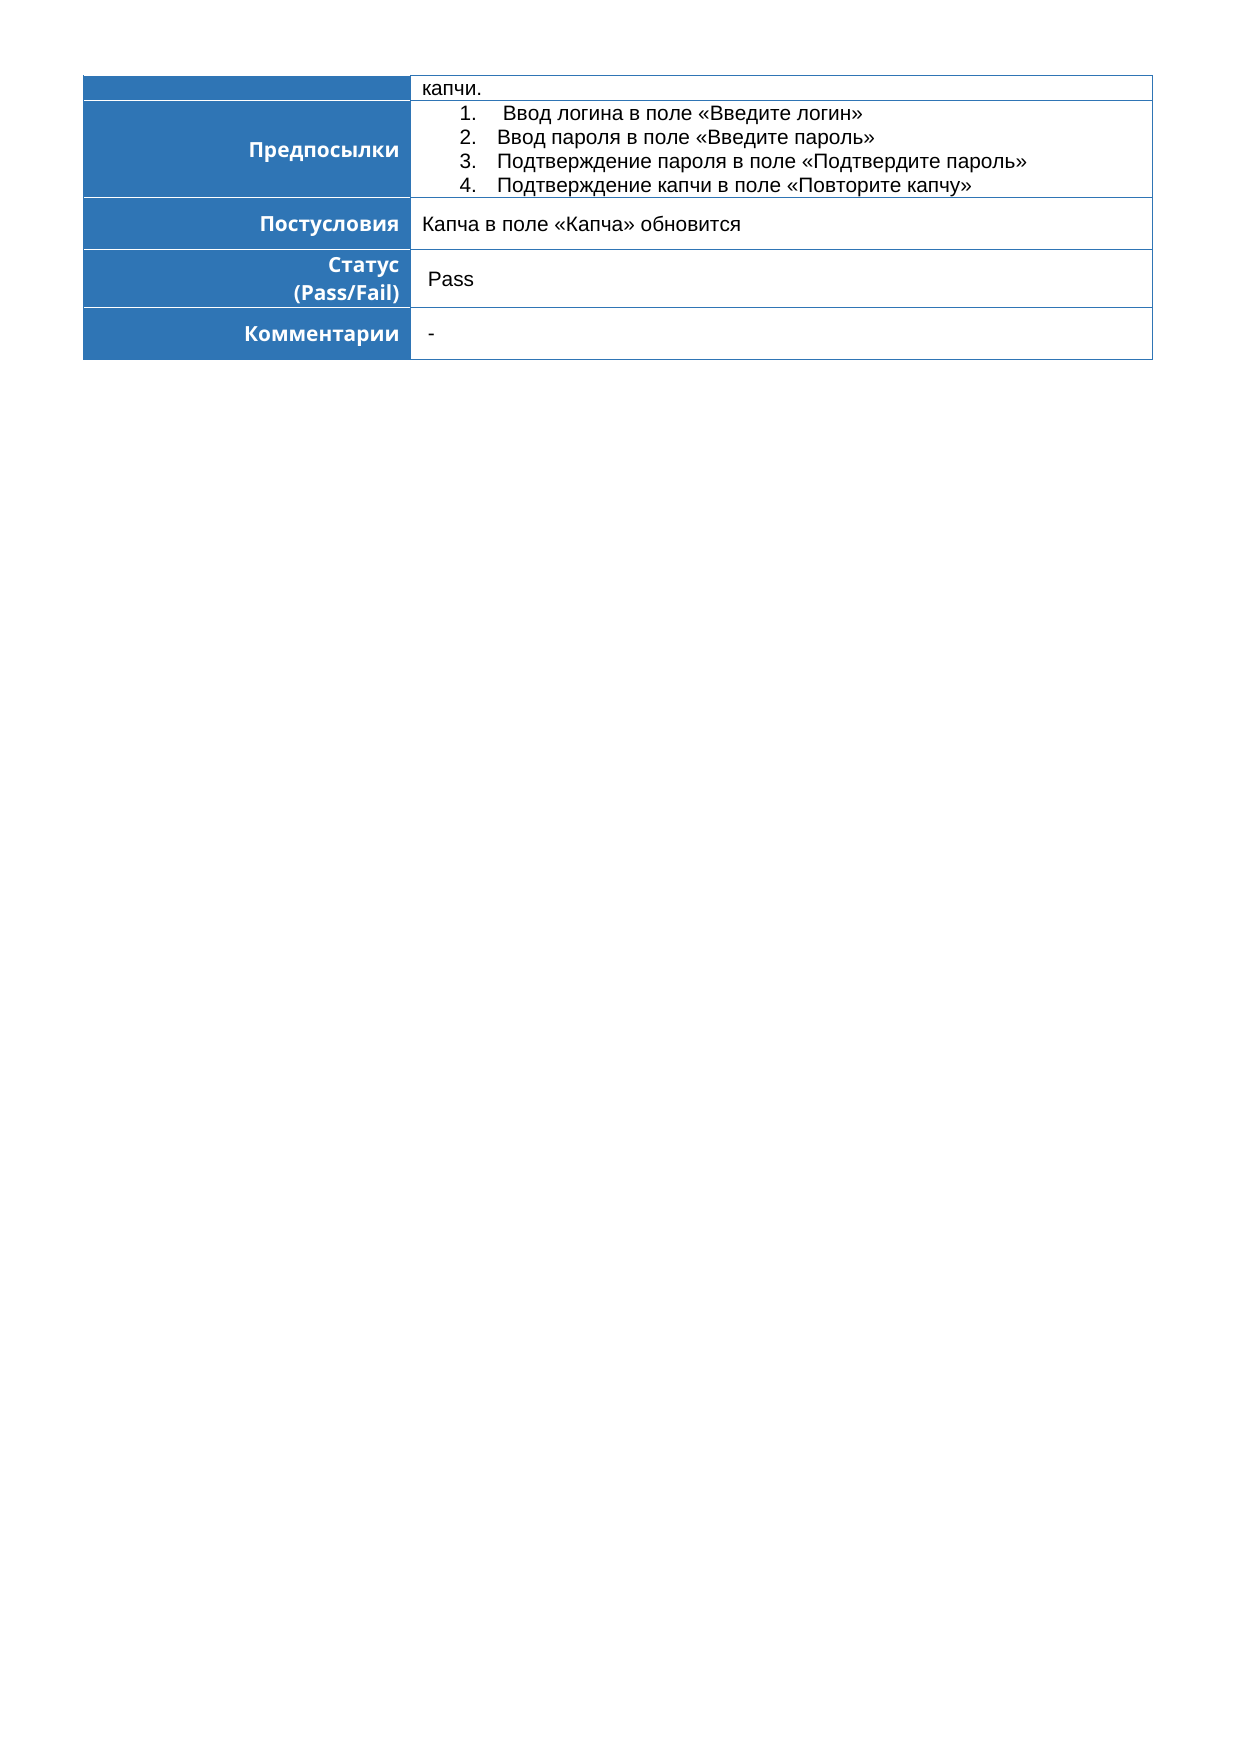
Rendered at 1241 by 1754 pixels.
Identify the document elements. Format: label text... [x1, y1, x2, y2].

table_cell Статус (Pass/Fail) [84, 250, 410, 307]
table_cell Комментарии [84, 308, 410, 359]
table_cell Постусловия [84, 198, 410, 249]
table_cell Pass [411, 250, 1152, 307]
table_cell Ввод логина в поле «Введите логин» Ввод пароля в поле «Введите пароль» Подтверждение пароля в поле «Подтвердите пароль» Подтверждение капчи в поле «Повторите капчу» [411, 101, 1152, 197]
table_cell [411, 76, 1152, 100]
table_cell Предпосылки [84, 101, 410, 197]
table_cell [84, 76, 410, 100]
table_cell - [411, 308, 1152, 359]
table_cell Капча в поле «Капча» обновится [411, 198, 1152, 249]
